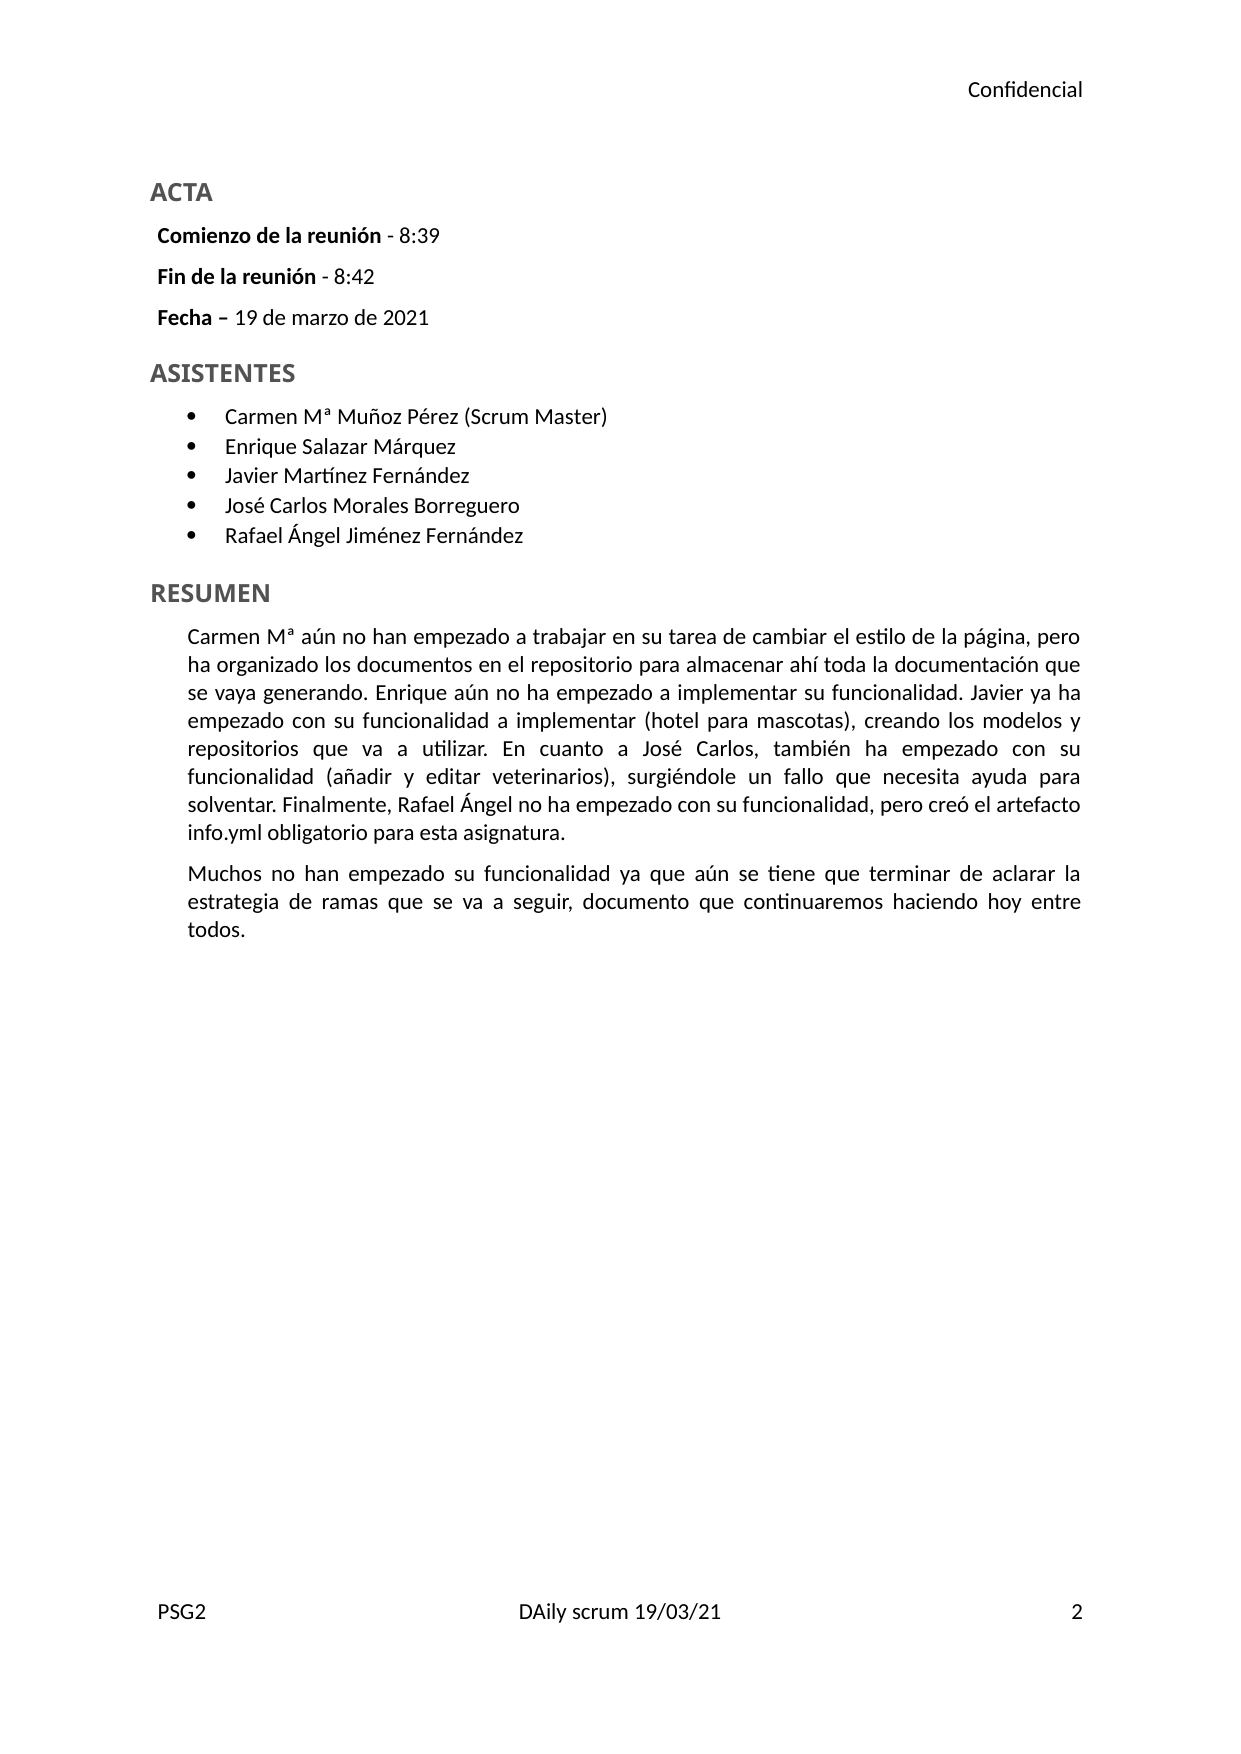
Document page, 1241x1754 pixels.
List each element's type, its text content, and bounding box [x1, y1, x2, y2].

subtitle Acta [150, 175, 1083, 209]
subtitle asistentes [150, 356, 1083, 390]
text Fecha – 19 de marzo de 2021 [157, 303, 1083, 331]
text Comienzo de la reunión - 8:39 [157, 222, 1083, 249]
list Enrique Salazar Márquez [187, 432, 1090, 460]
list Carmen Mª Muñoz Pérez (Scrum Master) [187, 402, 1090, 430]
list José Carlos Morales Borreguero [187, 491, 1090, 519]
subtitle resumen [150, 576, 1083, 610]
text Muchos no han empezado su funcionalidad ya que aún se tiene que terminar de aclarar la estrategia de ramas que se va a seguir, documento que continuaremos haciendo hoy entre todos. [187, 859, 1083, 943]
text Carmen Mª aún no han empezado a trabajar en su tarea de cambiar el estilo de la página, pero ha organizado los documentos en el repositorio para almacenar ahí toda la documentación que se vaya generando. Enrique aún no ha empezado a implementar su funcionalidad. Javier ya ha empezado con su funcionalidad a implementar (hotel para mascotas), creando los modelos y repositorios que va a utilizar. En cuanto a José Carlos, también ha empezado con su funcionalidad (añadir y editar veterinarios), surgiéndole un fallo que necesita ayuda para solventar. Finalmente, Rafael Ángel no ha empezado con su funcionalidad, pero creó el artefacto info.yml obligatorio para esta asignatura. [187, 622, 1083, 846]
text Fin de la reunión - 8:42 [157, 262, 1083, 290]
list Rafael Ángel Jiménez Fernández [187, 521, 1090, 549]
list Javier Martínez Fernández [187, 462, 1090, 489]
